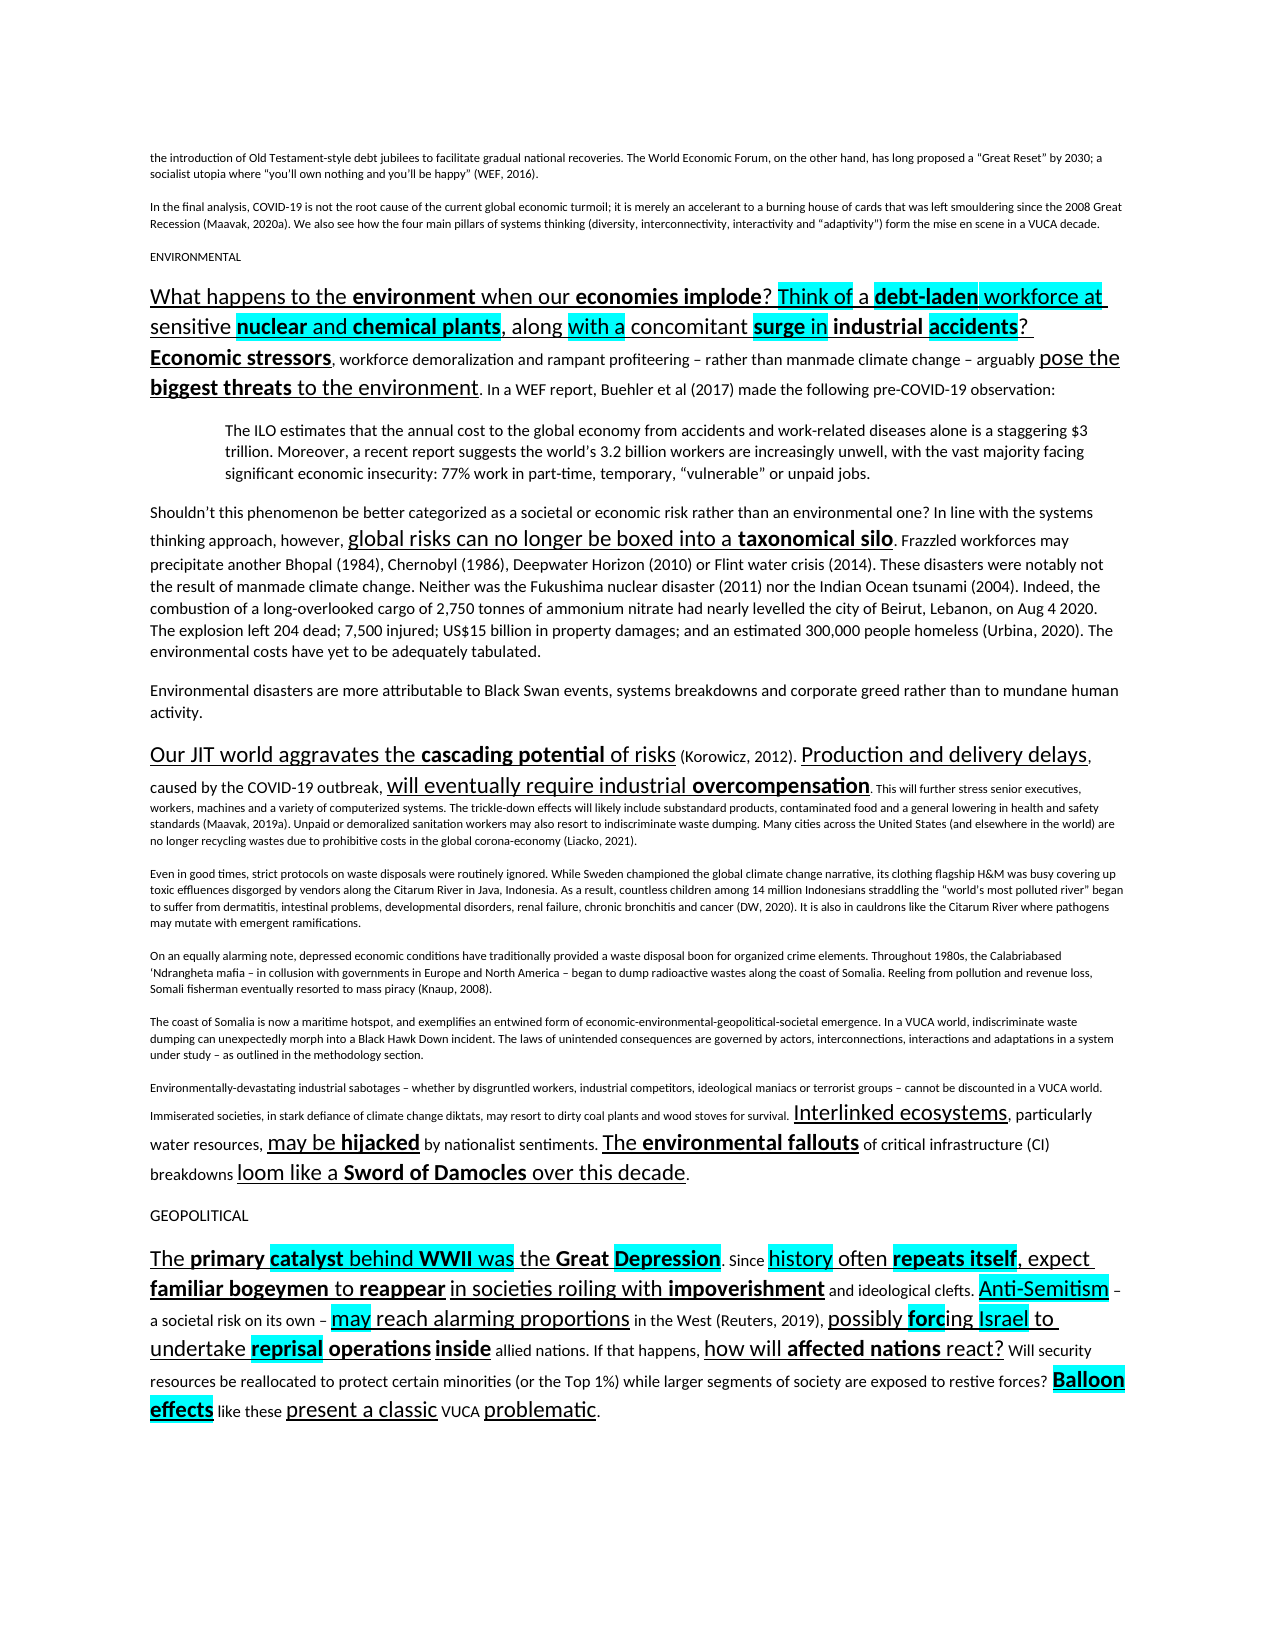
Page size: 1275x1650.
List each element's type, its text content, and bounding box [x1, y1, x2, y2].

text On an equally alarming note, depressed economic conditions have traditionally provided a waste disposal boon for organized crime elements. Throughout 1980s, the Calabriabased ‘Ndrangheta mafia – in collusion with governments in Europe and North America – began to dump radioactive wastes along the coast of Somalia. Reeling from pollution and revenue loss, Somali fisherman eventually resorted to mass piracy (Knaup, 2008). [150, 948, 1125, 997]
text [150, 150, 1125, 182]
text Environmental disasters are more attributable to Black Swan events, systems breakdowns and corporate greed rather than to mundane human activity. [150, 680, 1125, 722]
text Shouldn’t this phenomenon be better categorized as a societal or economic risk rather than an environmental one? In line with the systems thinking approach, however, global risks can no longer be boxed into a taxonomical silo. Frazzled workforces may precipitate another Bhopal (1984), Chernobyl (1986), Deepwater Horizon (2010) or Flint water crisis (2014). These disasters were notably not the result of manmade climate change. Neither was the Fukushima nuclear disaster (2011) nor the Indian Ocean tsunami (2004). Indeed, the combustion of a long-overlooked cargo of 2,750 tonnes of ammonium nitrate had nearly levelled the city of Beirut, Lebanon, on Aug 4 2020. The explosion left 204 dead; 7,500 injured; US$15 billion in property damages; and an estimated 300,000 people homeless (Urbina, 2020). The environmental costs have yet to be adequately tabulated. [150, 502, 1125, 662]
text Even in good times, strict protocols on waste disposals were routinely ignored. While Sweden championed the global climate change narrative, its clothing flagship H&M was busy covering up toxic effluences disgorged by vendors along the Citarum River in Java, Indonesia. As a result, countless children among 14 million Indonesians straddling the “world’s most polluted river” began to suffer from dermatitis, intestinal problems, developmental disorders, renal failure, chronic bronchitis and cancer (DW, 2020). It is also in cauldrons like the Citarum River where pathogens may mutate with emergent ramifications. [150, 866, 1125, 931]
text In the final analysis, COVID-19 is not the root cause of the current global economic turmoil; it is merely an accelerant to a burning house of cards that was left smouldering since the 2008 Great Recession (Maavak, 2020a). We also see how the four main pillars of systems thinking (diversity, interconnectivity, interactivity and “adaptivity”) form the mise en scene in a VUCA decade. [150, 199, 1125, 231]
text The ILO estimates that the annual cost to the global economy from accidents and work-related diseases alone is a staggering $3 trillion. Moreover, a recent report suggests the world’s 3.2 billion workers are increasingly unwell, with the vast majority facing significant economic insecurity: 77% work in part-time, temporary, “vulnerable” or unpaid jobs. [225, 420, 1125, 484]
text The coast of Somalia is now a maritime hotspot, and exemplifies an entwined form of economic-environmental-geopolitical-societal emergence. In a VUCA world, indiscriminate waste dumping can unexpectedly morph into a Black Hawk Down incident. The laws of unintended consequences are governed by actors, interconnections, interactions and adaptations in a system under study – as outlined in the methodology section. [150, 1014, 1125, 1063]
text ENVIRONMENTAL [150, 249, 1125, 264]
text GEOPOLITICAL [150, 1205, 1125, 1226]
text What happens to the environment when our economies implode? Think of a debt-laden workforce at sensitive nuclear and chemical plants, along with a concomitant surge in industrial accidents? Economic stressors, workforce demoralization and rampant profiteering – rather than manmade climate change – arguably pose the biggest threats to the environment. In a WEF report, Buehler et al (2017) made the following pre-COVID-19 observation: [150, 282, 1125, 401]
text Environmentally-devastating industrial sabotages – whether by disgruntled workers, industrial competitors, ideological maniacs or terrorist groups – cannot be discounted in a VUCA world. Immiserated societies, in stark defiance of climate change diktats, may resort to dirty coal plants and wood stoves for survival. Interlinked ecosystems, particularly water resources, may be hijacked by nationalist sentiments. The environmental fallouts of critical infrastructure (CI) breakdowns loom like a Sword of Damocles over this decade. [150, 1081, 1125, 1187]
text The primary catalyst behind WWII was the Great Depression. Since history often repeats itself, expect familiar bogeymen to reappear in societies roiling with impoverishment and ideological clefts. Anti-Semitism – a societal risk on its own – may reach alarming proportions in the West (Reuters, 2019), possibly forcing Israel to undertake reprisal operations inside allied nations. If that happens, how will affected nations react? Will security resources be reallocated to protect certain minorities (or the Top 1%) while larger segments of society are exposed to restive forces? Balloon effects like these present a classic VUCA problematic. [150, 1244, 1125, 1423]
text Our JIT world aggravates the cascading potential of risks (Korowicz, 2012). Production and delivery delays, caused by the COVID-19 outbreak, will eventually require industrial overcompensation. This will further stress senior executives, workers, machines and a variety of computerized systems. The trickle-down effects will likely include substandard products, contaminated food and a general lowering in health and safety standards (Maavak, 2019a). Unpaid or demoralized sanitation workers may also resort to indiscriminate waste dumping. Many cities across the United States (and elsewhere in the world) are no longer recycling wastes due to prohibitive costs in the global corona-economy (Liacko, 2021). [150, 741, 1125, 848]
